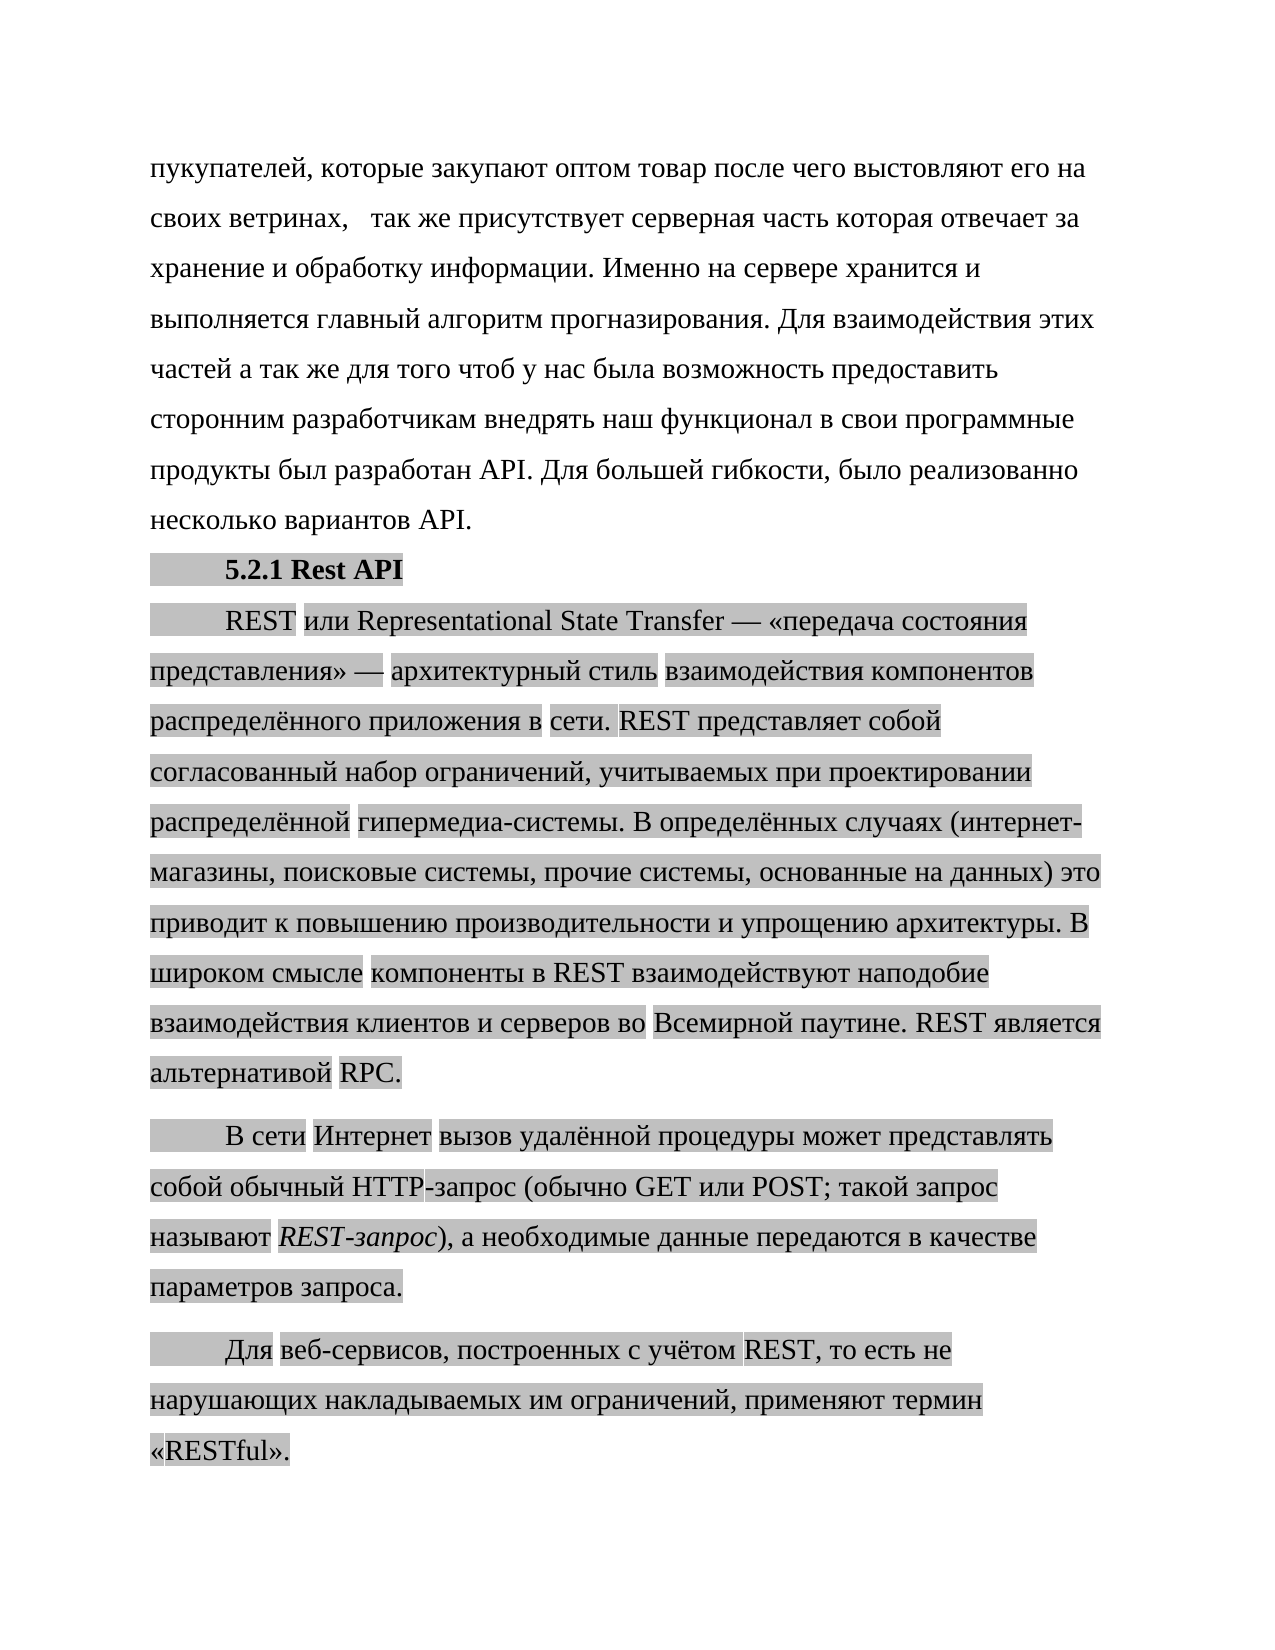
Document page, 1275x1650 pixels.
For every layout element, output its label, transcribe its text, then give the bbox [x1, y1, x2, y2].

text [150, 150, 1125, 536]
text 5.2.1 Rest API REST или Representational State Transfer — «передача состояния представления» — архитектурный стиль взаимодействия компонентов распределённого приложения в сети. REST представляет собой согласованный набор ограничений, учитываемых при проектировании распределённой гипермедиа-системы. В определённых случаях (интернет-магазины, поисковые системы, прочие системы, основанные на данных) это приводит к повышению производительности и упрощению архитектуры. В широком смысле компоненты в REST взаимодействуют наподобие взаимодействия клиентов и серверов во Всемирной паутине. REST является альтернативой RPC. [150, 552, 1125, 1089]
text В сети Интернет вызов удалённой процедуры может представлять собой обычный HTTP-запрос (обычно GET или POST; такой запрос называют REST-запрос), а необходимые данные передаются в качестве параметров запроса. [150, 1118, 1125, 1303]
text Для веб-сервисов, построенных с учётом REST, то есть не нарушающих накладываемых им ограничений, применяют термин «RESTful». [150, 1332, 1125, 1466]
